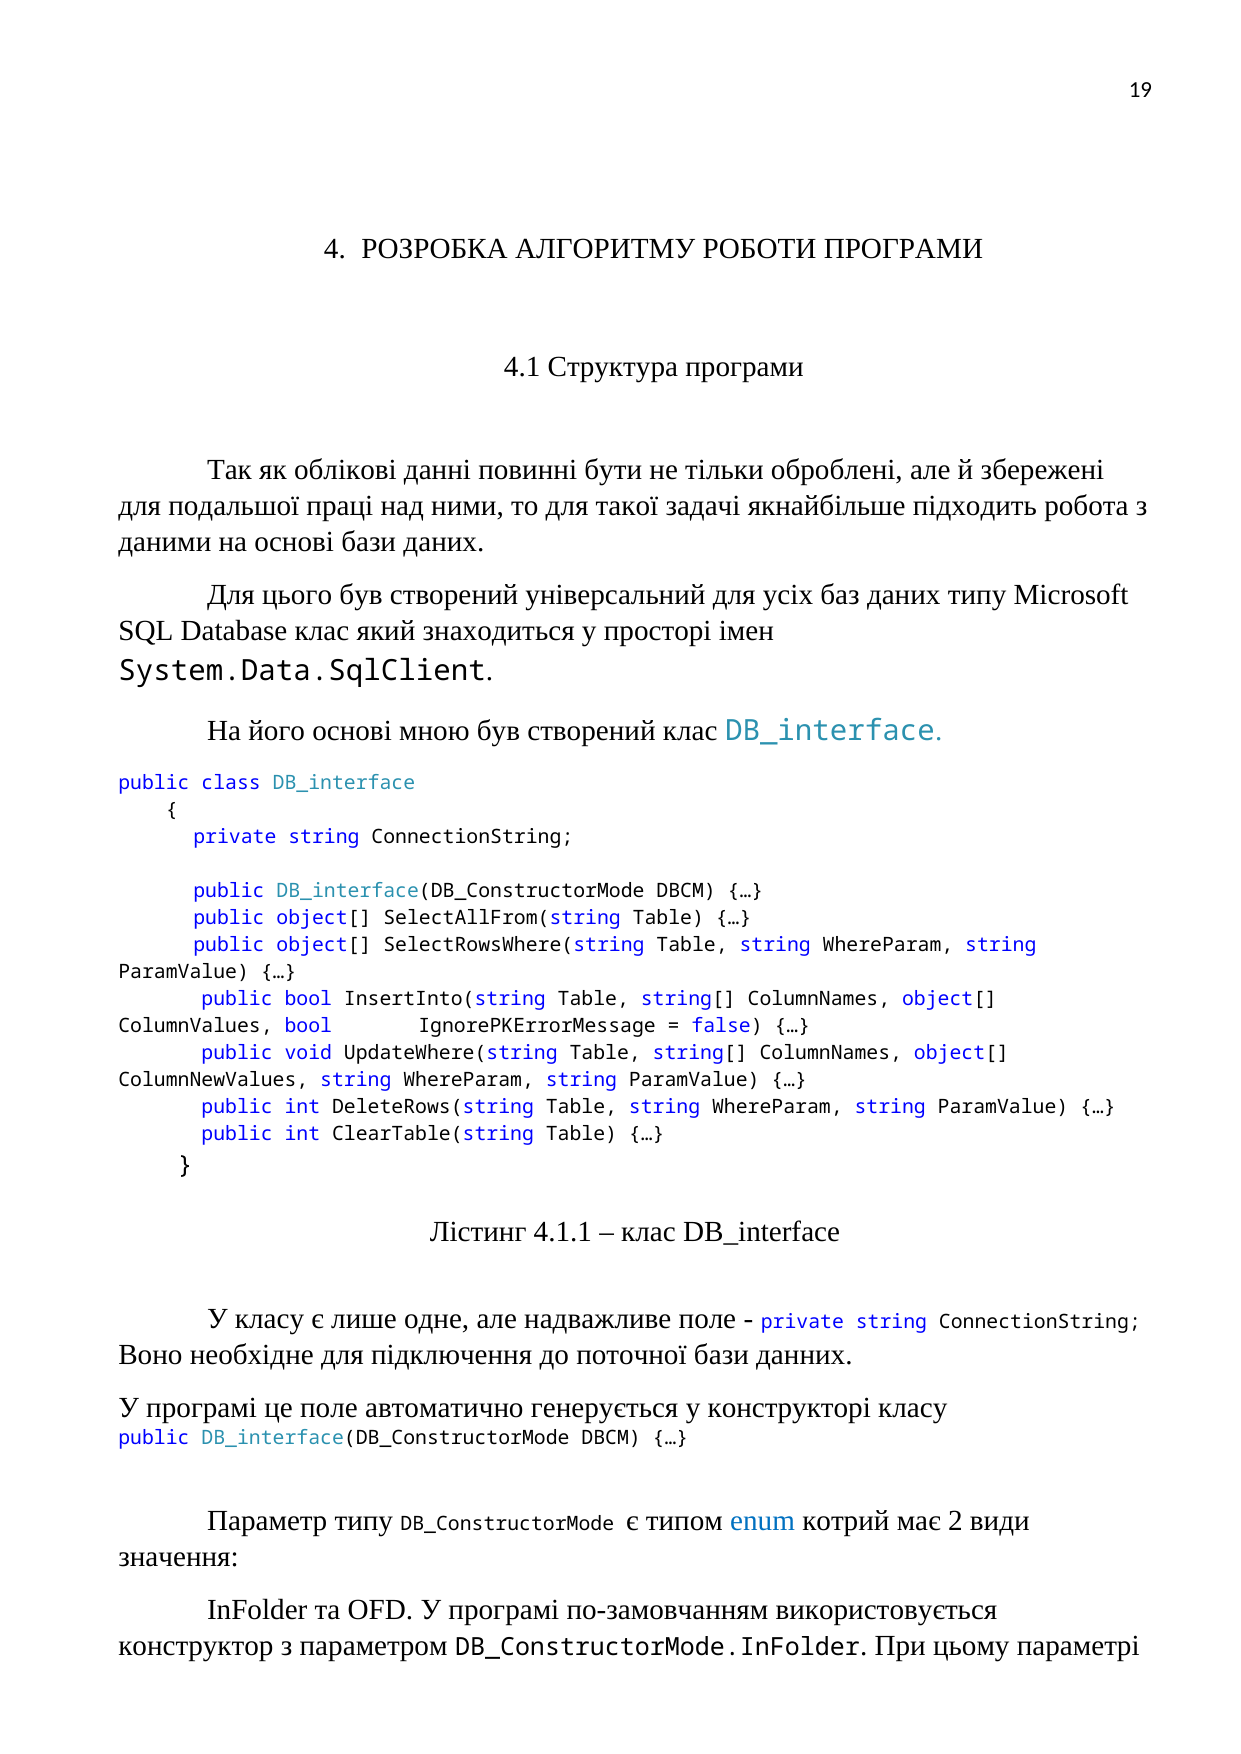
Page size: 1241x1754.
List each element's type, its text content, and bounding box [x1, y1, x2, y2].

text Параметр типу DB_ConstructorMode є типом enum котрий має 2 види значення: [118, 1503, 1152, 1573]
text { [118, 796, 1152, 823]
text Так як облікові данні повинні бути не тільки оброблені, але й збережені для подальшої праці над ними, то для такої задачі якнайбільше підходить робота з даними на основі бази даних. [118, 452, 1152, 558]
subtitle Структура програми [156, 349, 1152, 382]
text public bool InsertInto(string Table, string[] ColumnNames, object[] ColumnValues, bool IgnorePKErrorMessage = false) {…} [118, 984, 1152, 1038]
text Для цього був створений універсальний для усіх баз даних типу Microsoft SQL Database клас який знаходиться у просторі імен System.Data.SqlClient. [118, 577, 1152, 689]
text У програмі це поле автоматично генерується у конструкторі класу [118, 1390, 1152, 1423]
text public int ClearTable(string Table) {…} [118, 1119, 1152, 1146]
text } [118, 1146, 1152, 1180]
text На його основі мною був створений клас DB_interface. [118, 709, 1152, 749]
text public int DeleteRows(string Table, string WhereParam, string ParamValue) {…} [118, 1092, 1152, 1119]
text public DB_interface(DB_ConstructorMode DBCM) {…} [118, 1423, 1152, 1450]
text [118, 1592, 1152, 1663]
text public void UpdateWhere(string Table, string[] ColumnNames, object[] ColumnNewValues, string WhereParam, string ParamValue) {…} [118, 1038, 1152, 1092]
subtitle РОЗРОБКА АЛГОРИТМУ РОБОТИ ПРОГРАМИ [156, 231, 1152, 265]
text public class DB_interface [118, 769, 1152, 796]
text public DB_interface(DB_ConstructorMode DBCM) {…} [118, 877, 1152, 903]
text private string ConnectionString; [118, 823, 1152, 849]
text public object[] SelectRowsWhere(string Table, string WhereParam, string ParamValue) {…} [118, 931, 1152, 984]
text У класу є лише одне, але надважливе поле - private string ConnectionString; Воно необхідне для підключення до поточної бази данних. [118, 1301, 1152, 1371]
text public object[] SelectAllFrom(string Table) {…} [118, 903, 1152, 931]
text Лістинг 4.1.1 – клас DB_interface [118, 1214, 1152, 1248]
